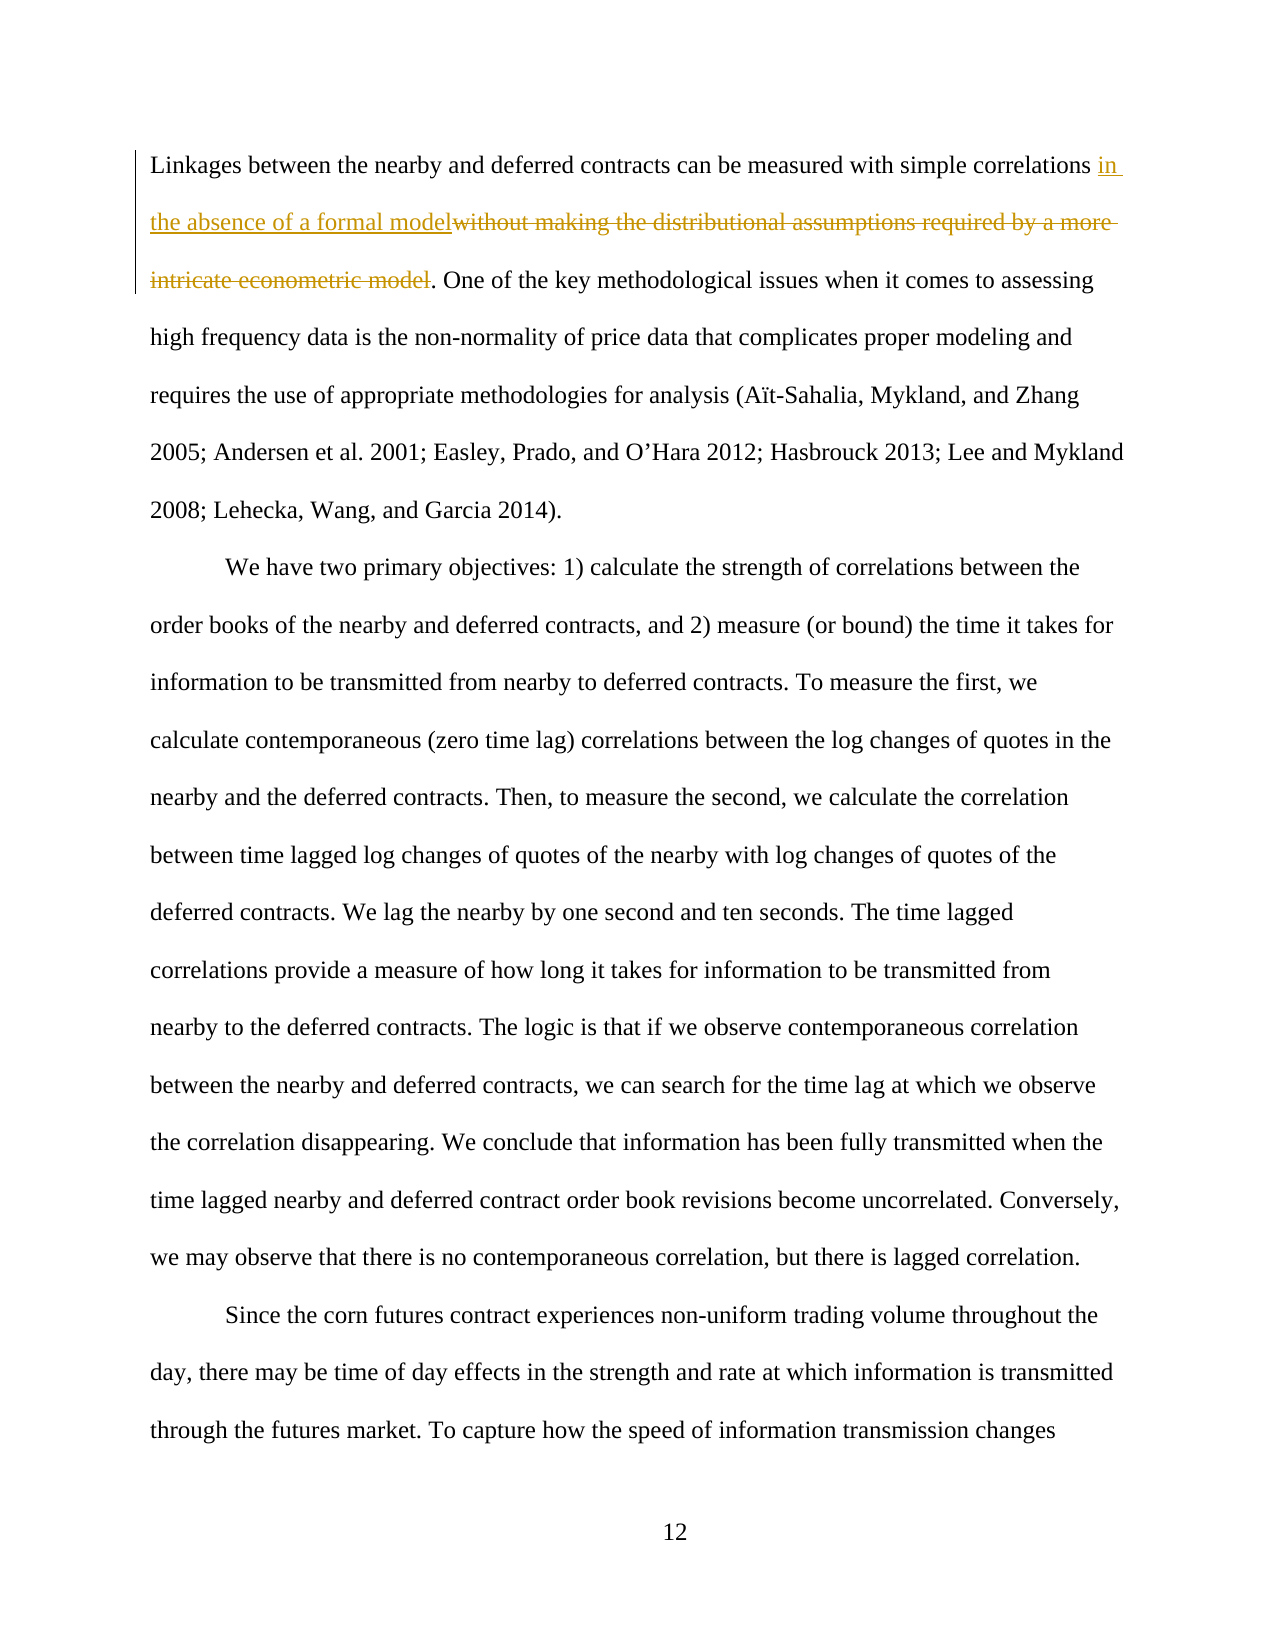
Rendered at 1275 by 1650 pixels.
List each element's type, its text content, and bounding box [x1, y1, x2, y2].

text We have two primary objectives: 1) calculate the strength of correlations between the order books of the nearby and deferred contracts, and 2) measure (or bound) the time it takes for information to be transmitted from nearby to deferred contracts. To measure the first, we calculate contemporaneous (zero time lag) correlations between the log changes of quotes in the nearby and the deferred contracts. Then, to measure the second, we calculate the correlation between time lagged log changes of quotes of the nearby with log changes of quotes of the deferred contracts. We lag the nearby by one second and ten seconds. The time lagged correlations provide a measure of how long it takes for information to be transmitted from nearby to the deferred contracts. The logic is that if we observe contemporaneous correlation between the nearby and deferred contracts, we can search for the time lag at which we observe the correlation disappearing. We conclude that information has been fully transmitted when the time lagged nearby and deferred contract order book revisions become uncorrelated. Conversely, we may observe that there is no contemporaneous correlation, but there is lagged correlation. [150, 552, 1125, 1271]
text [150, 1300, 1125, 1444]
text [150, 150, 1125, 524]
